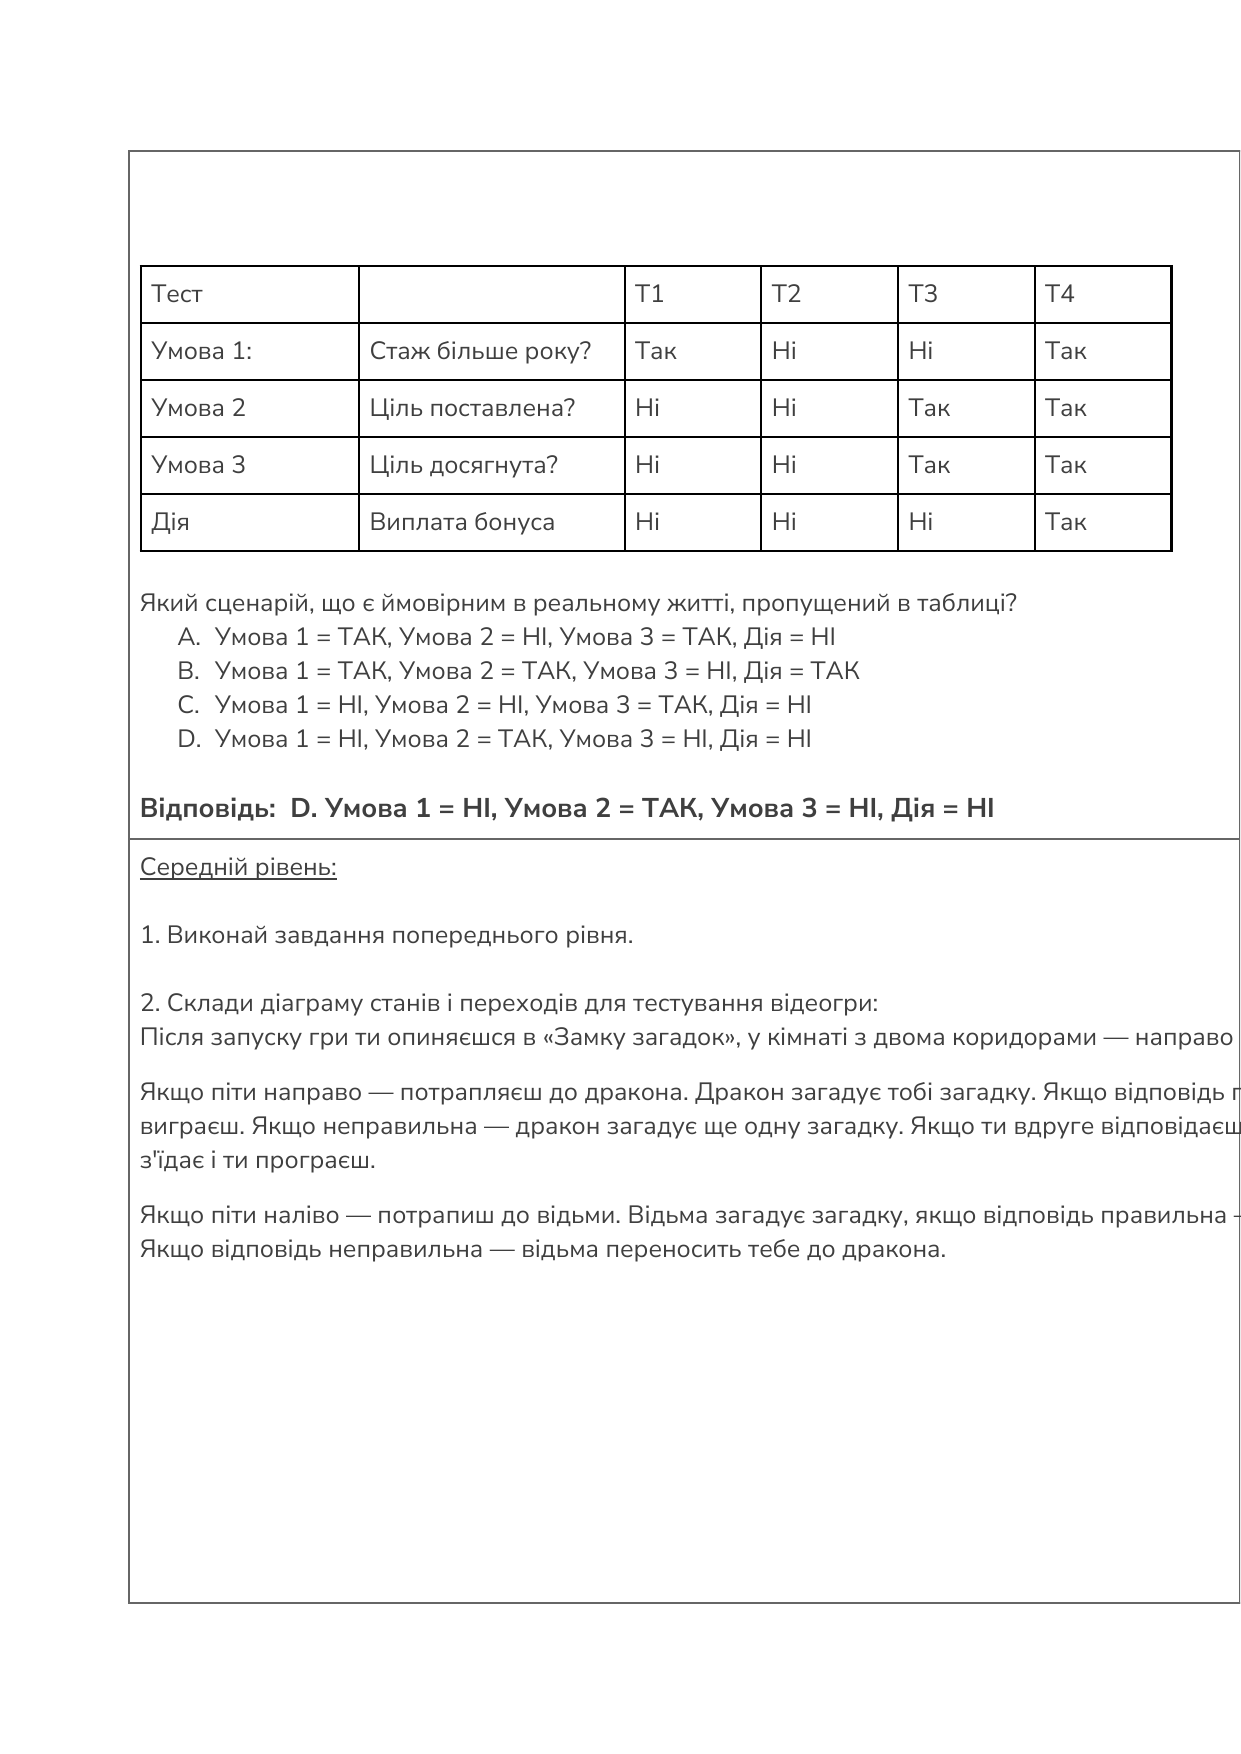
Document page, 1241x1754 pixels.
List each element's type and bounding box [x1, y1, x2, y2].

table_header [130, 152, 1239, 837]
table_cell [130, 840, 1239, 1602]
